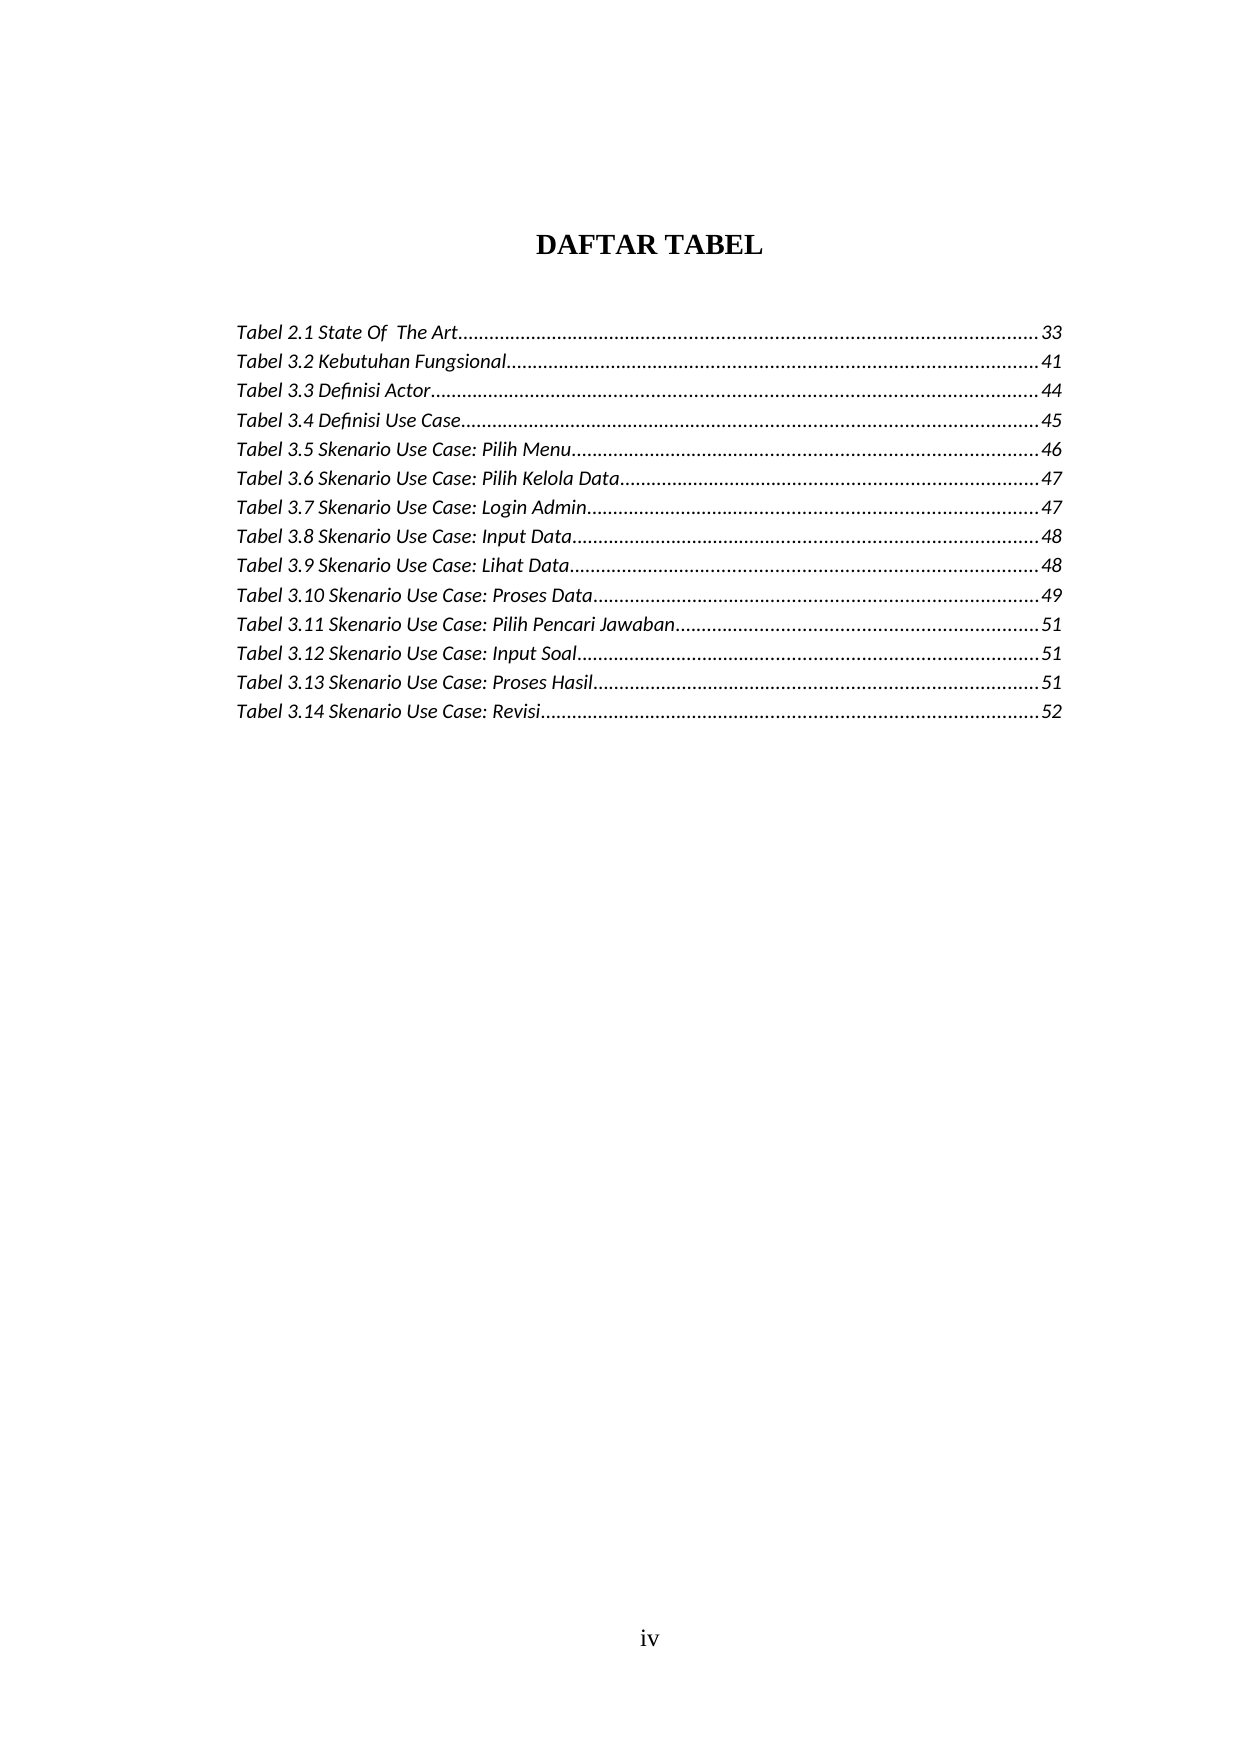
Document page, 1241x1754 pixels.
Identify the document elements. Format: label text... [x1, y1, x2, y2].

text Tabel 3.6 Skenario Use Case: Pilih Kelola Data 47 [236, 465, 1063, 491]
text Tabel 3.13 Skenario Use Case: Proses Hasil 51 [236, 669, 1063, 695]
text Tabel 3.2 Kebutuhan Fungsional 41 [236, 348, 1063, 374]
text Tabel 3.11 Skenario Use Case: Pilih Pencari Jawaban 51 [236, 611, 1063, 636]
text Tabel 3.3 Definisi Actor 44 [236, 378, 1063, 403]
subtitle DAFTAR TABEL [236, 227, 1063, 261]
text Tabel 3.5 Skenario Use Case: Pilih Menu 46 [236, 436, 1063, 461]
text Tabel 3.7 Skenario Use Case: Login Admin 47 [236, 494, 1063, 520]
text Tabel 2.1 State Of The Art 33 [236, 319, 1063, 345]
text Tabel 3.4 Definisi Use Case 45 [236, 407, 1063, 432]
text Tabel 3.9 Skenario Use Case: Lihat Data 48 [236, 553, 1063, 578]
text Tabel 3.10 Skenario Use Case: Proses Data 49 [236, 582, 1063, 607]
text Tabel 3.14 Skenario Use Case: Revisi 52 [236, 698, 1063, 724]
text Tabel 3.12 Skenario Use Case: Input Soal 51 [236, 640, 1063, 666]
text Tabel 3.8 Skenario Use Case: Input Data 48 [236, 523, 1063, 549]
